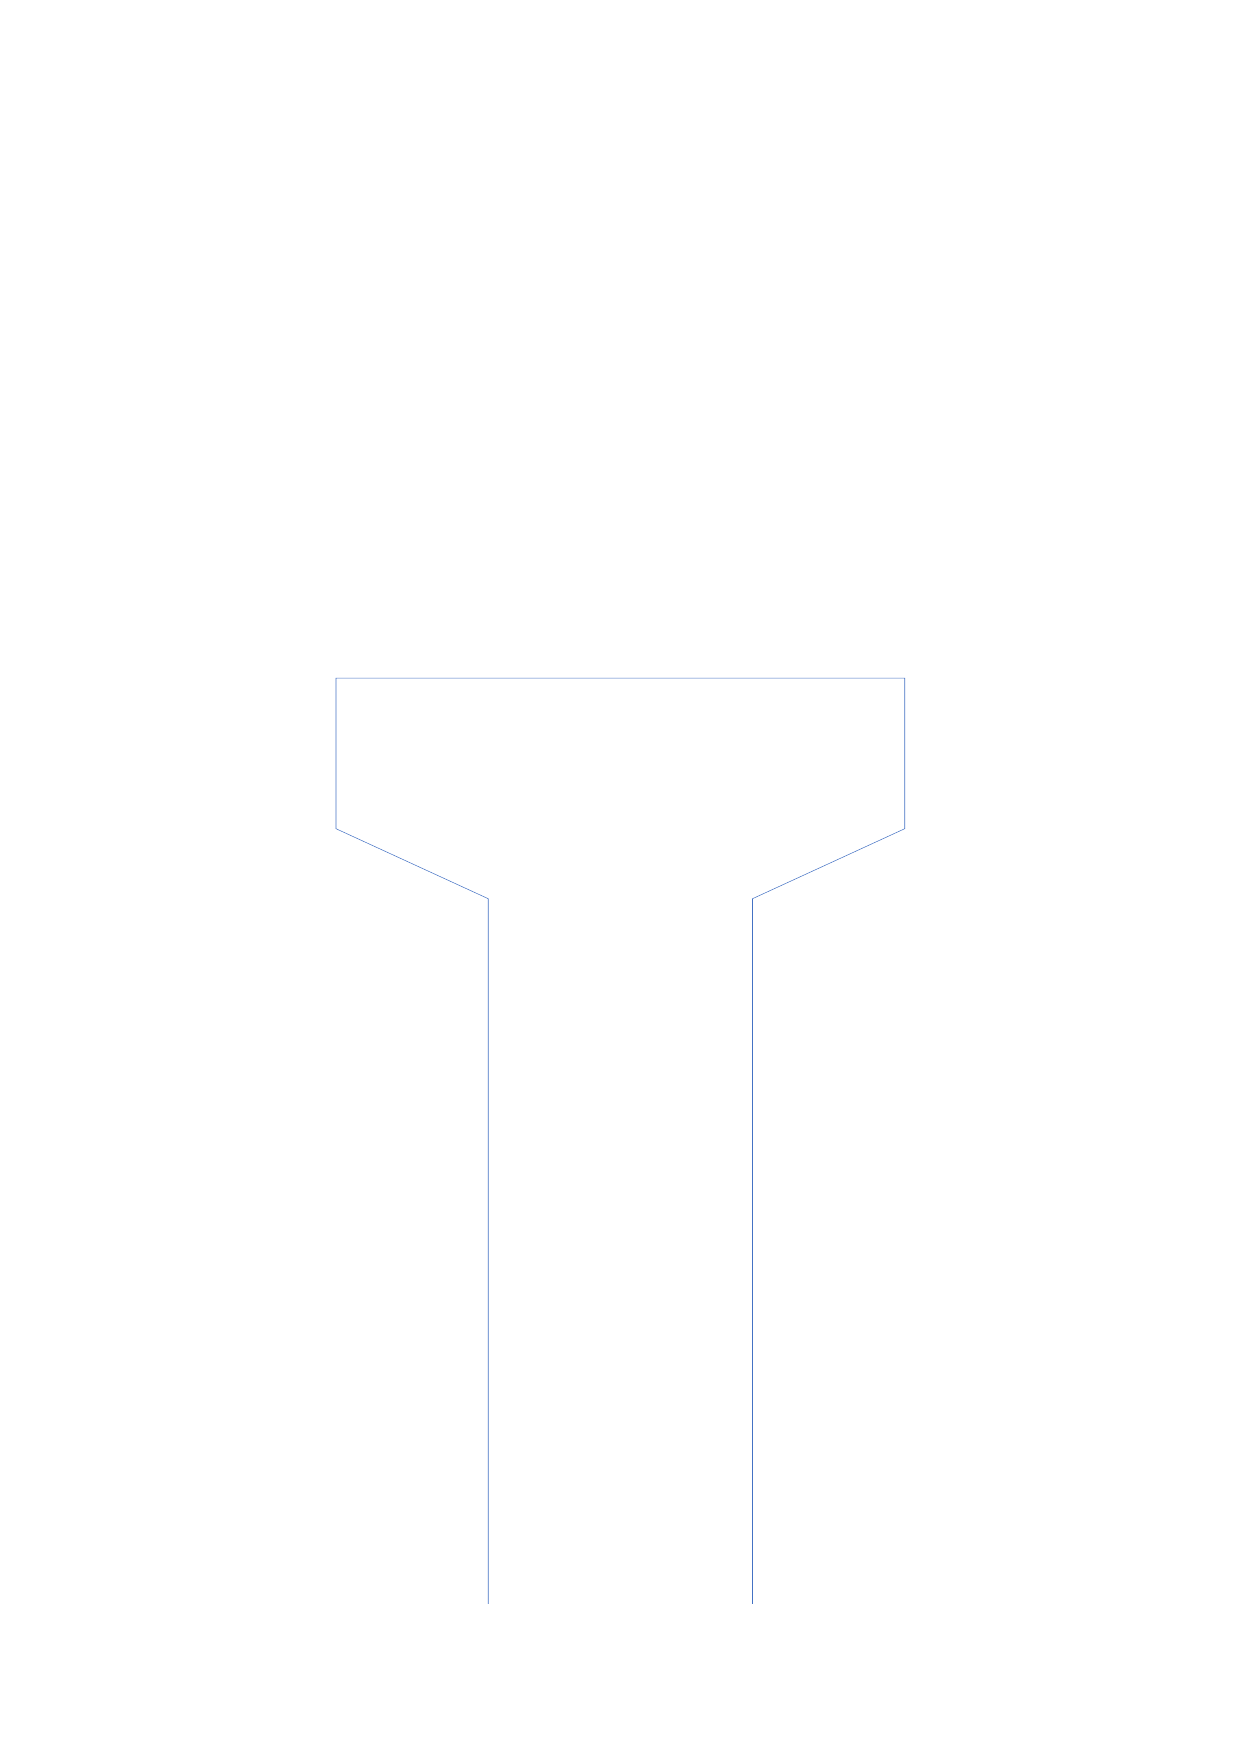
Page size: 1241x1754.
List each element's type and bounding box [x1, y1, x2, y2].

text [150, 57, 1090, 1604]
